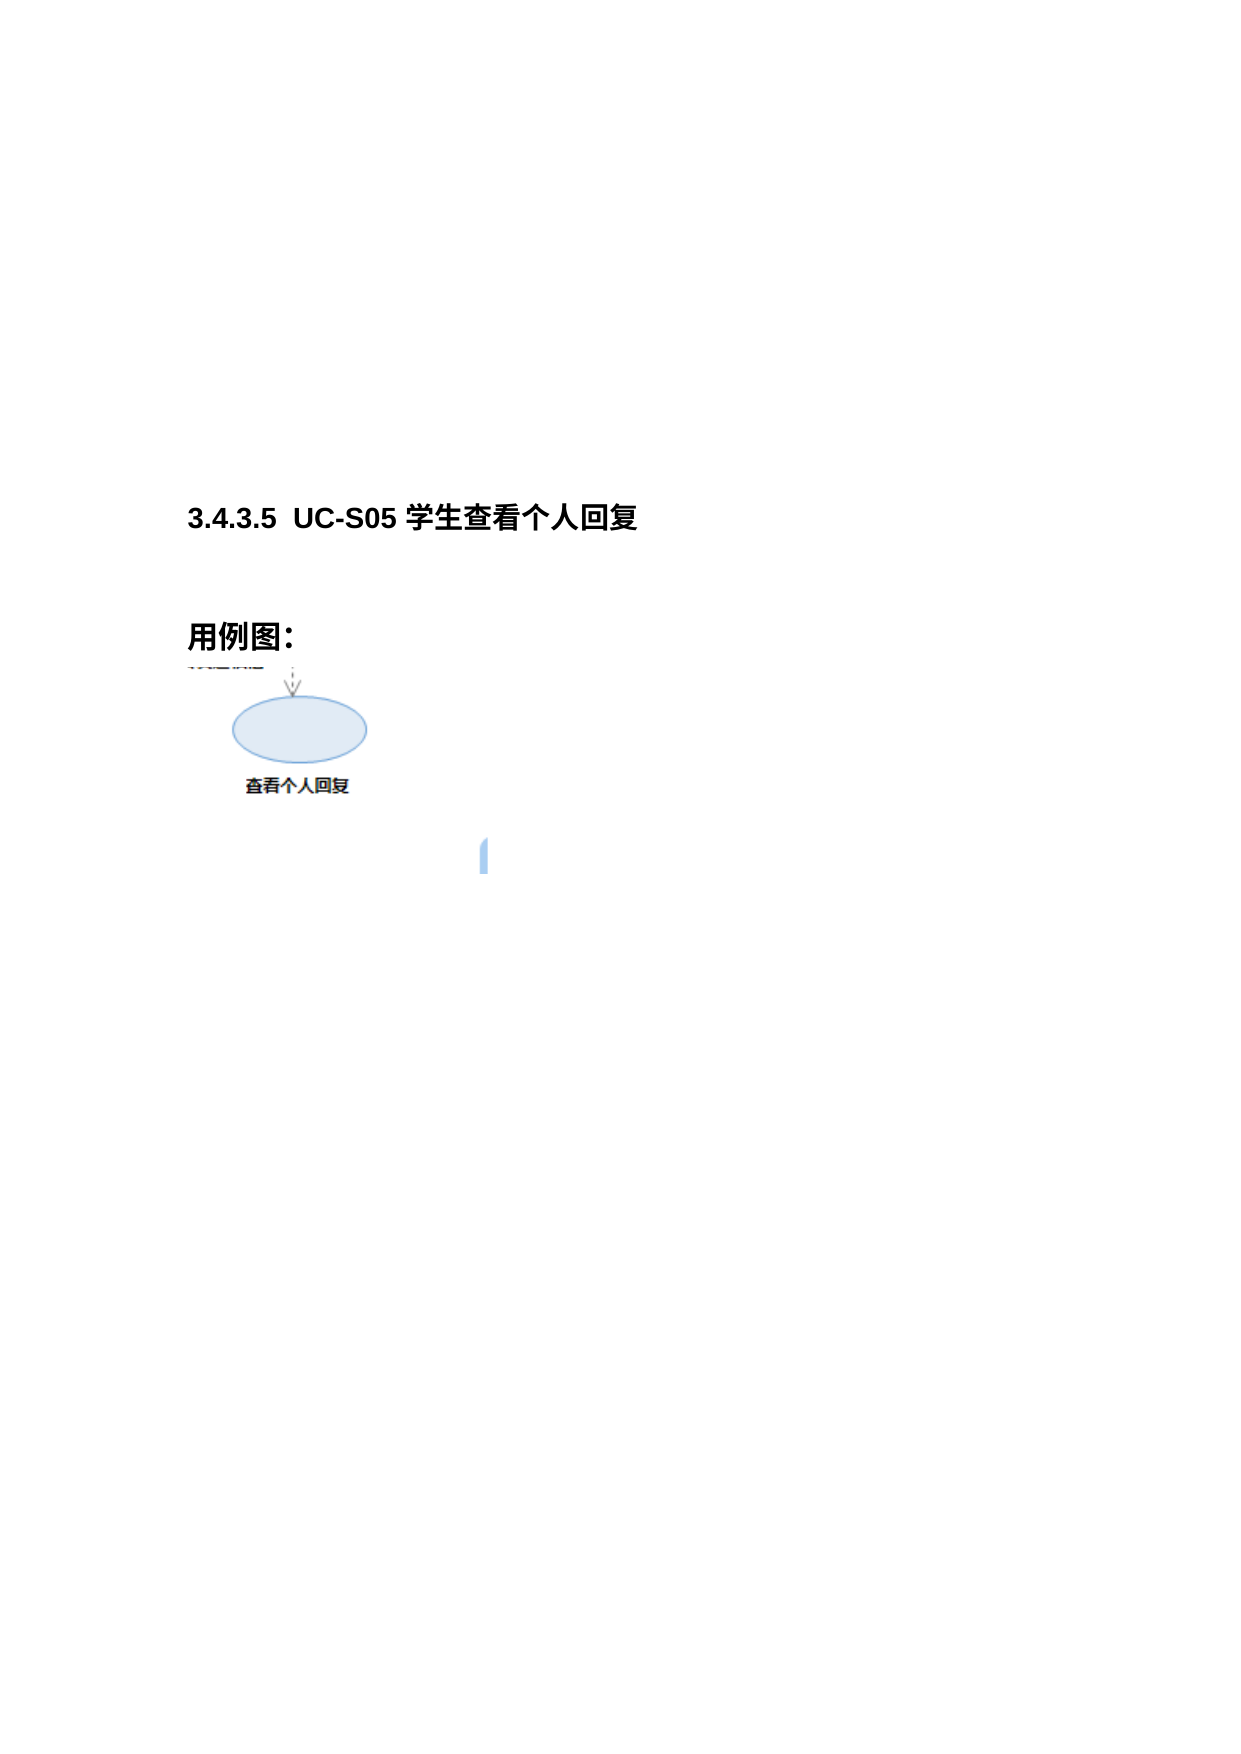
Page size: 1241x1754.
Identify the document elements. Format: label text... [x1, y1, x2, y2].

picture [187, 667, 488, 874]
subtitle 3.4.3.5 UC-S05 学生查看个人回复 [187, 484, 1053, 549]
text 用例图： [187, 602, 1053, 667]
